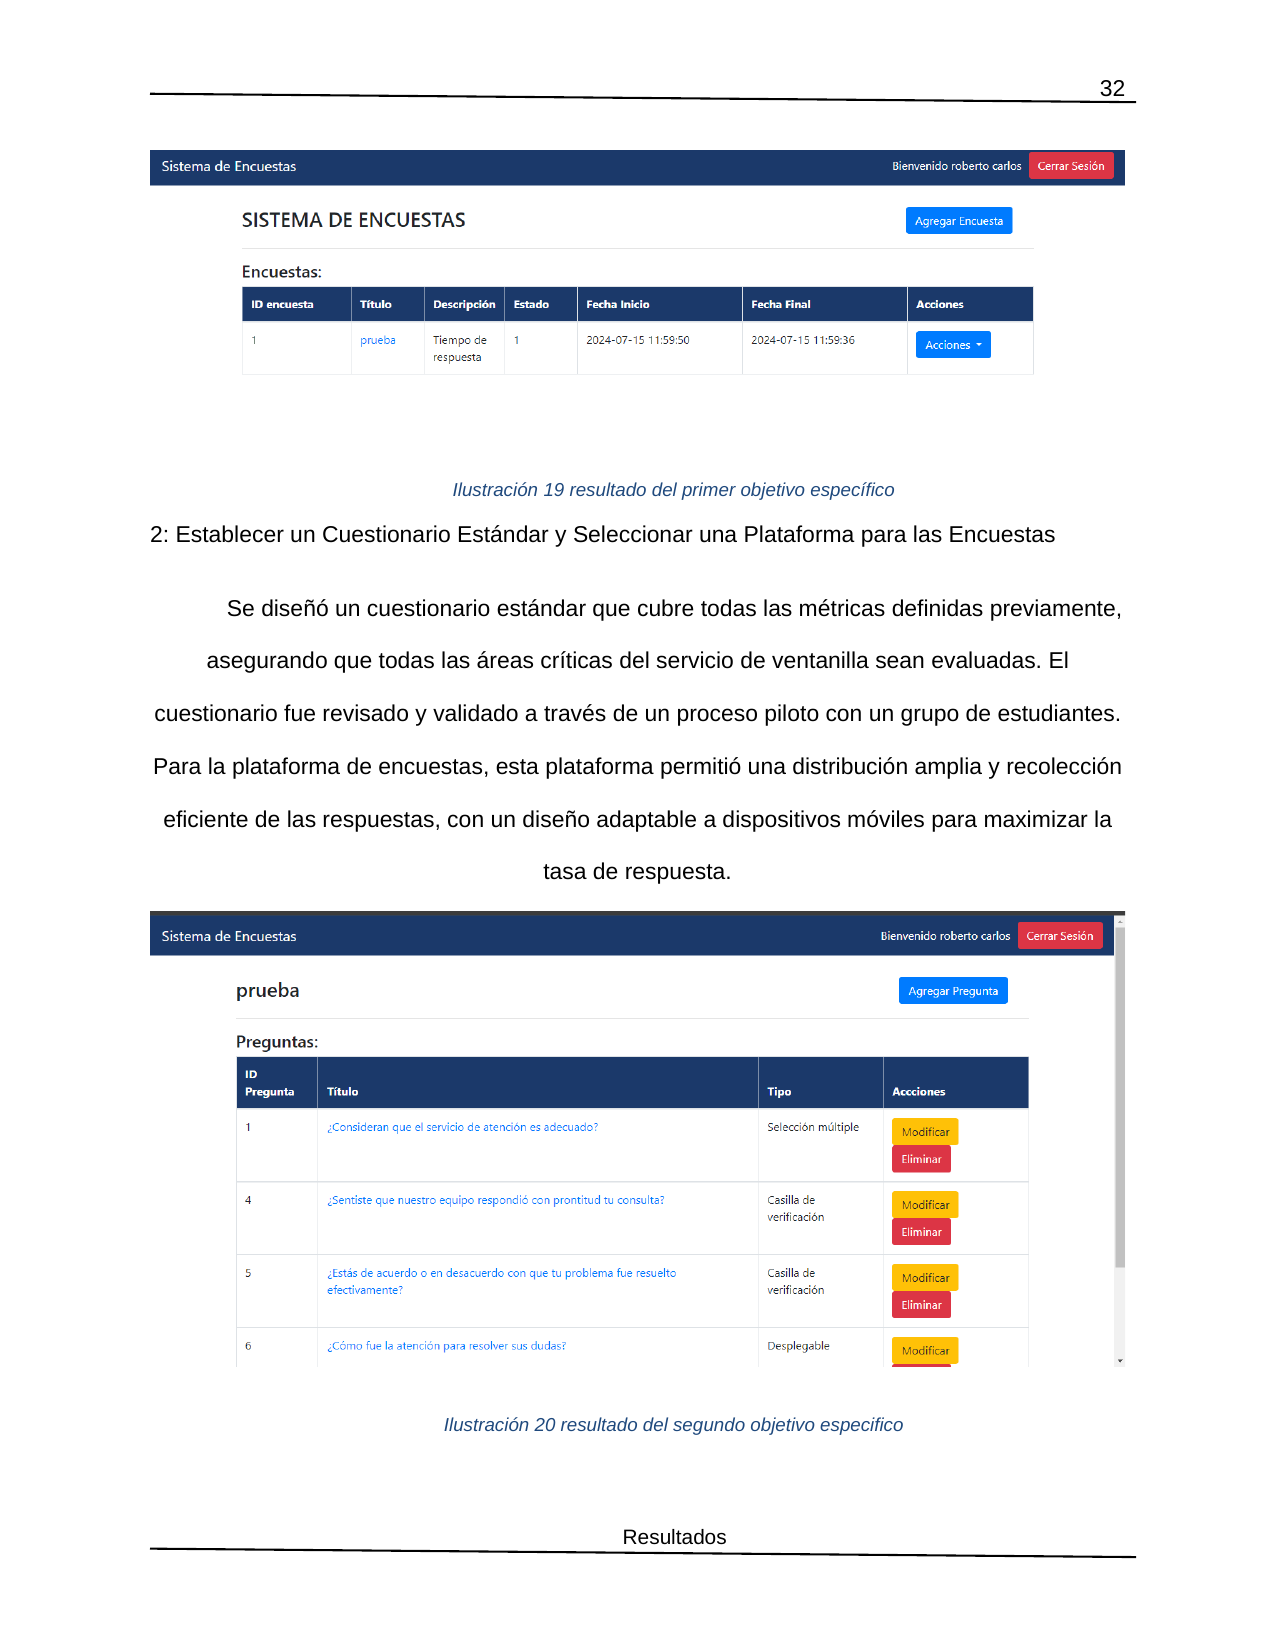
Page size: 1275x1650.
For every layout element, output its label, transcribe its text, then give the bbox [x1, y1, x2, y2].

text Se diseñó un cuestionario estándar que cubre todas las métricas definidas previamente, asegurando que todas las áreas críticas del servicio de ventanilla sean evaluadas. El cuestionario fue revisado y validado a través de un proceso piloto con un grupo de estudiantes. Para la plataforma de encuestas, esta plataforma permitió una distribución amplia y recolección eficiente de las respuestas, con un diseño adaptable a dispositivos móviles para maximizar la tasa de respuesta. [150, 595, 1125, 911]
picture [150, 911, 1125, 1367]
picture [150, 150, 1125, 432]
text 2: Establecer un Cuestionario Estándar y Seleccionar una Plataforma para las Encuestas [150, 521, 1125, 547]
